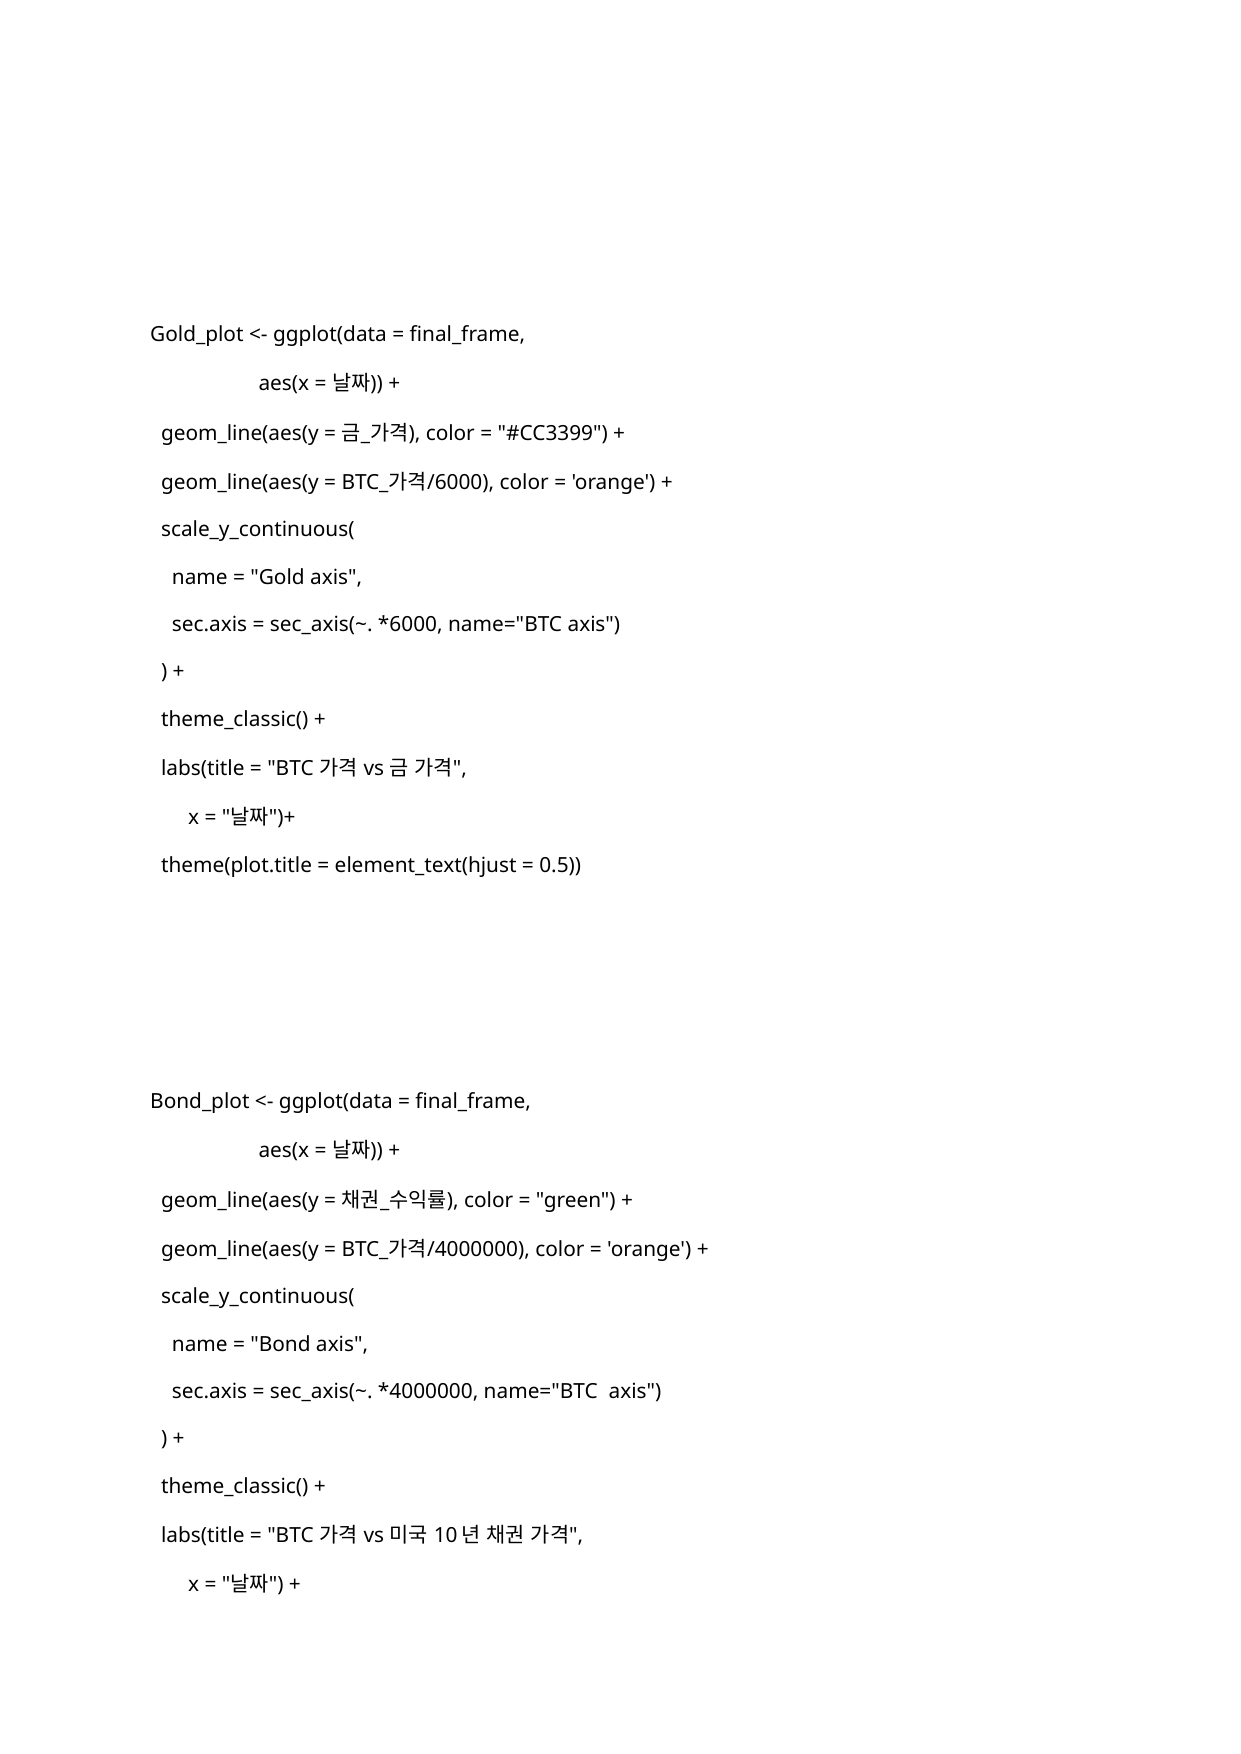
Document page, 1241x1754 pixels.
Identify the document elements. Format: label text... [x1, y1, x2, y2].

text ) + [150, 1423, 1090, 1452]
text Bond_plot <- ggplot(data = final_frame, [150, 1086, 1090, 1114]
text name = "Gold axis", [150, 562, 1090, 590]
text geom_line(aes(y = 금_가격), color = "#CC3399") + [150, 416, 1090, 446]
text theme(plot.title = element_text(hjust = 0.5)) [150, 850, 1090, 878]
text theme_classic() + [150, 704, 1090, 732]
text geom_line(aes(y = BTC_가격/6000), color = 'orange') + [150, 465, 1090, 495]
text Gold_plot <- ggplot(data = final_frame, [150, 319, 1090, 347]
text geom_line(aes(y = BTC_가격/4000000), color = 'orange') + [150, 1232, 1090, 1262]
text labs(title = "BTC 가격 vs 미국 10년 채권 가격", [150, 1518, 1090, 1548]
text aes(x = 날짜)) + [150, 1133, 1090, 1164]
text geom_line(aes(y = 채권_수익률), color = "green") + [150, 1183, 1090, 1213]
text x = "날짜") + [150, 1567, 1090, 1598]
text sec.axis = sec_axis(~. *6000, name="BTC axis") [150, 609, 1090, 637]
text scale_y_continuous( [150, 514, 1090, 543]
text labs(title = "BTC 가격 vs 금 가격", [150, 751, 1090, 781]
text scale_y_continuous( [150, 1282, 1090, 1310]
text aes(x = 날짜)) + [150, 366, 1090, 397]
text ) + [150, 656, 1090, 685]
text theme_classic() + [150, 1471, 1090, 1499]
text name = "Bond axis", [150, 1329, 1090, 1357]
text x = "날짜")+ [150, 800, 1090, 831]
text sec.axis = sec_axis(~. *4000000, name="BTC axis") [150, 1376, 1090, 1404]
